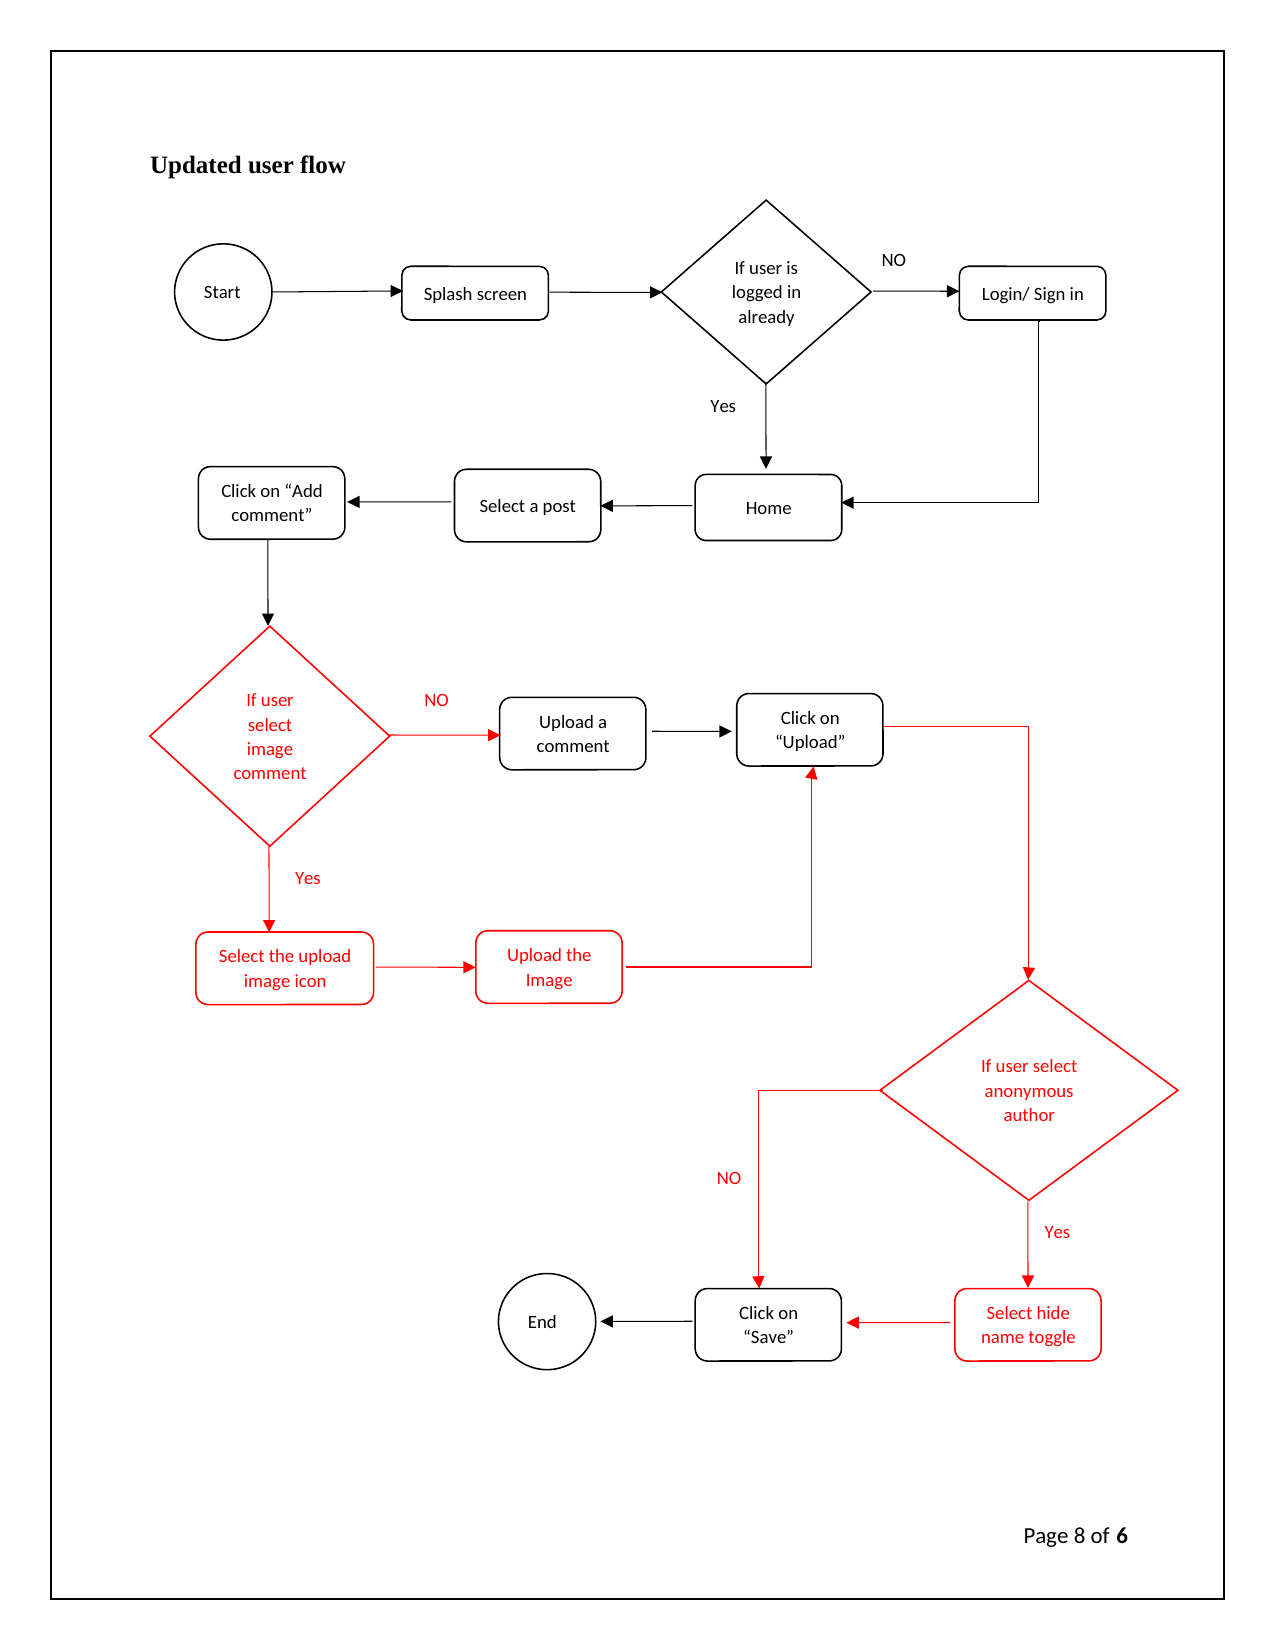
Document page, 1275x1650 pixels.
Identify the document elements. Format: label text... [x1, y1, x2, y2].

text Updated user flow [150, 150, 1125, 179]
